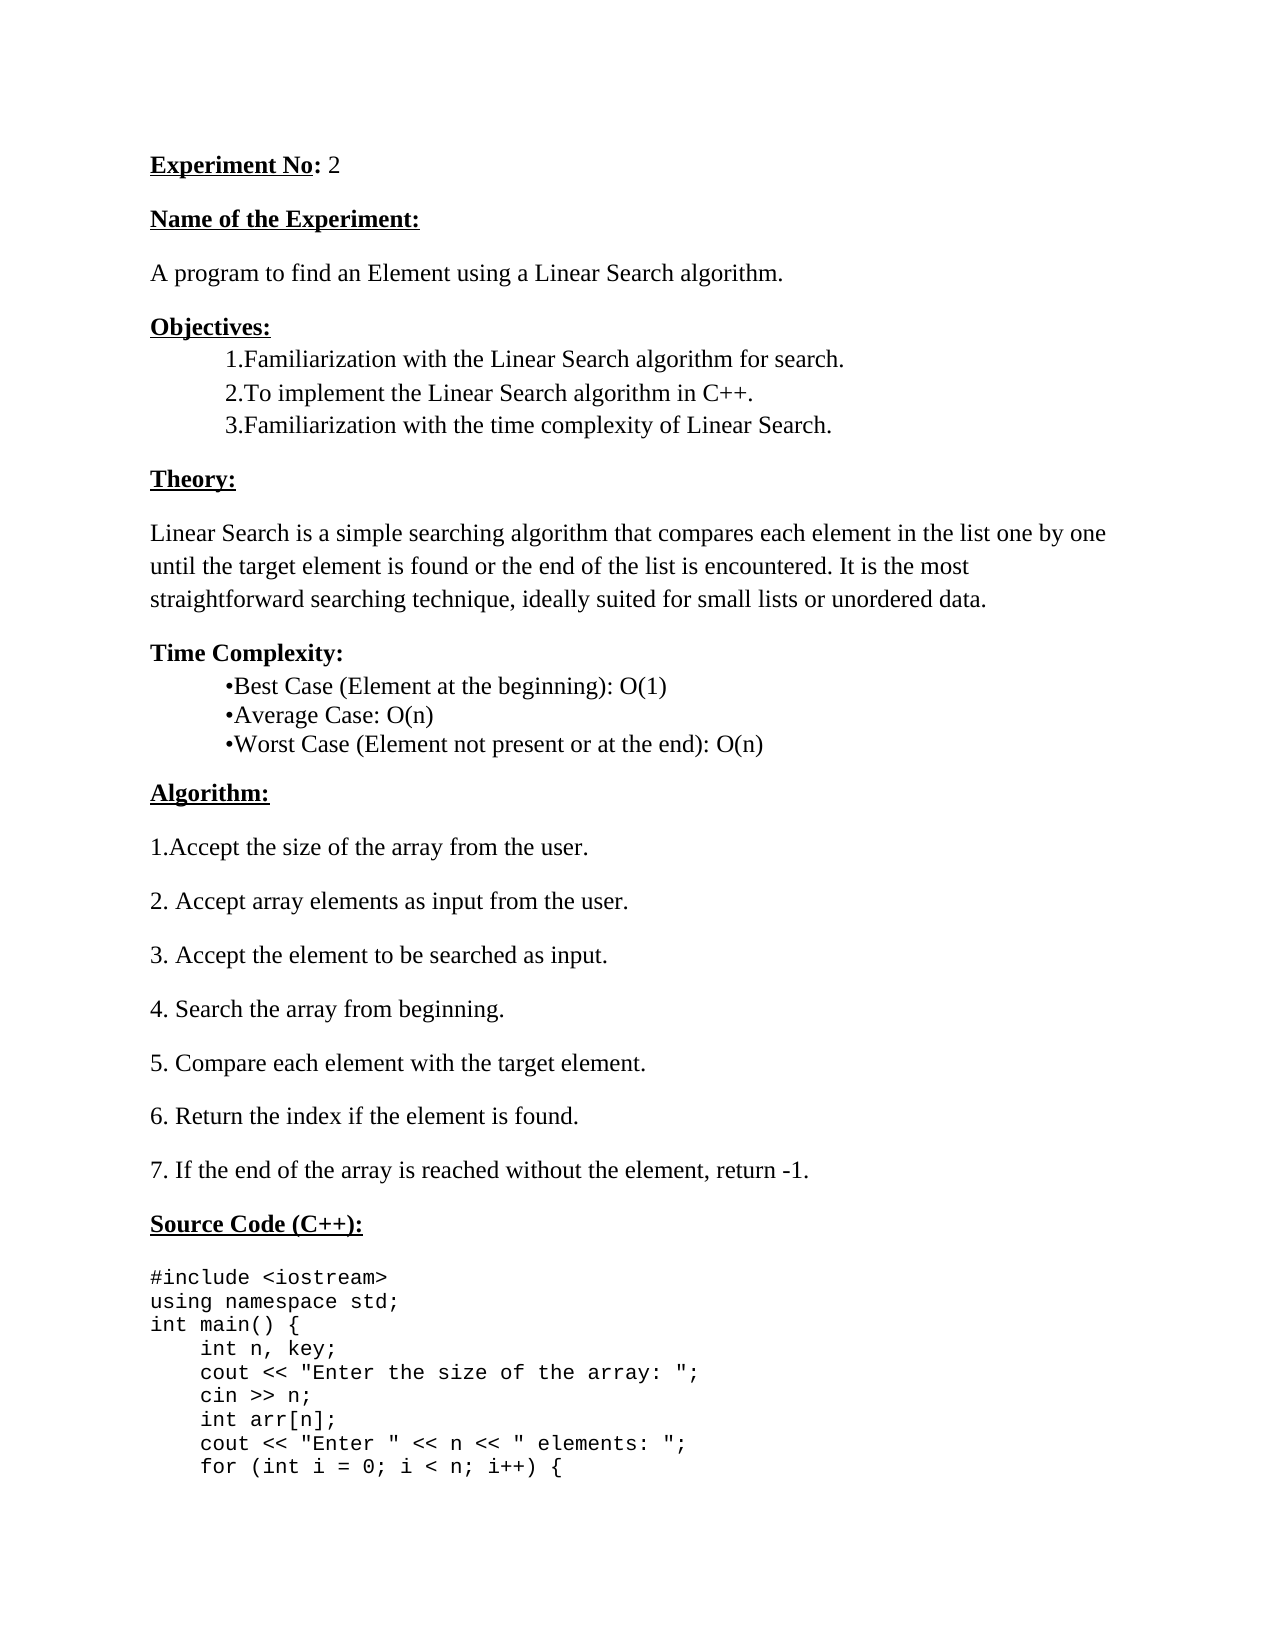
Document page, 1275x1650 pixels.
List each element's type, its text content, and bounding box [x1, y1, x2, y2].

text •Average Case: O(n) [225, 700, 1125, 729]
text Objectives: [150, 312, 1125, 340]
text cin >> n; [150, 1385, 1125, 1409]
text 3.Familiarization with the time complexity of Linear Search. [225, 411, 1125, 439]
text for (int i = 0; i < n; i++) { [150, 1456, 1125, 1480]
text cout << "Enter " << n << " elements: "; [150, 1433, 1125, 1456]
text int main() { [150, 1314, 1125, 1338]
text 7. If the end of the array is reached without the element, return -1. [150, 1155, 1125, 1184]
text Time Complexity: [150, 638, 1125, 667]
text Name of the Experiment: [150, 204, 1125, 233]
text cout << "Enter the size of the array: "; [150, 1362, 1125, 1385]
text 1.Accept the size of the array from the user. [150, 832, 1125, 861]
text 2.To implement the Linear Search algorithm in C++. [225, 378, 1125, 406]
text Theory: [150, 464, 1125, 493]
text using namespace std; [150, 1291, 1125, 1314]
text 4. Search the array from beginning. [150, 994, 1125, 1022]
text 5. Compare each element with the target element. [150, 1048, 1125, 1076]
text •Worst Case (Element not present or at the end): O(n) [225, 729, 1125, 757]
text •Best Case (Element at the beginning): O(1) [225, 671, 1125, 700]
text Linear Search is a simple searching algorithm that compares each element in the list one by one until the target element is found or the end of the list is encountered. It is the most straightforward searching technique, ideally suited for small lists or unordered data. [150, 518, 1125, 613]
text 1.Familiarization with the Linear Search algorithm for search. [225, 344, 1125, 373]
text 6. Return the index if the element is found. [150, 1101, 1125, 1130]
text Experiment No: 2 [150, 150, 1125, 179]
text 2. Accept array elements as input from the user. [150, 886, 1125, 915]
text 3. Accept the element to be searched as input. [150, 940, 1125, 969]
text Algorithm: [150, 778, 1125, 807]
text Source Code (C++): [150, 1209, 1125, 1238]
text #include <iostream> [150, 1267, 1125, 1291]
text A program to find an Element using a Linear Search algorithm. [150, 258, 1125, 286]
text int arr[n]; [150, 1409, 1125, 1433]
text int n, key; [150, 1338, 1125, 1362]
